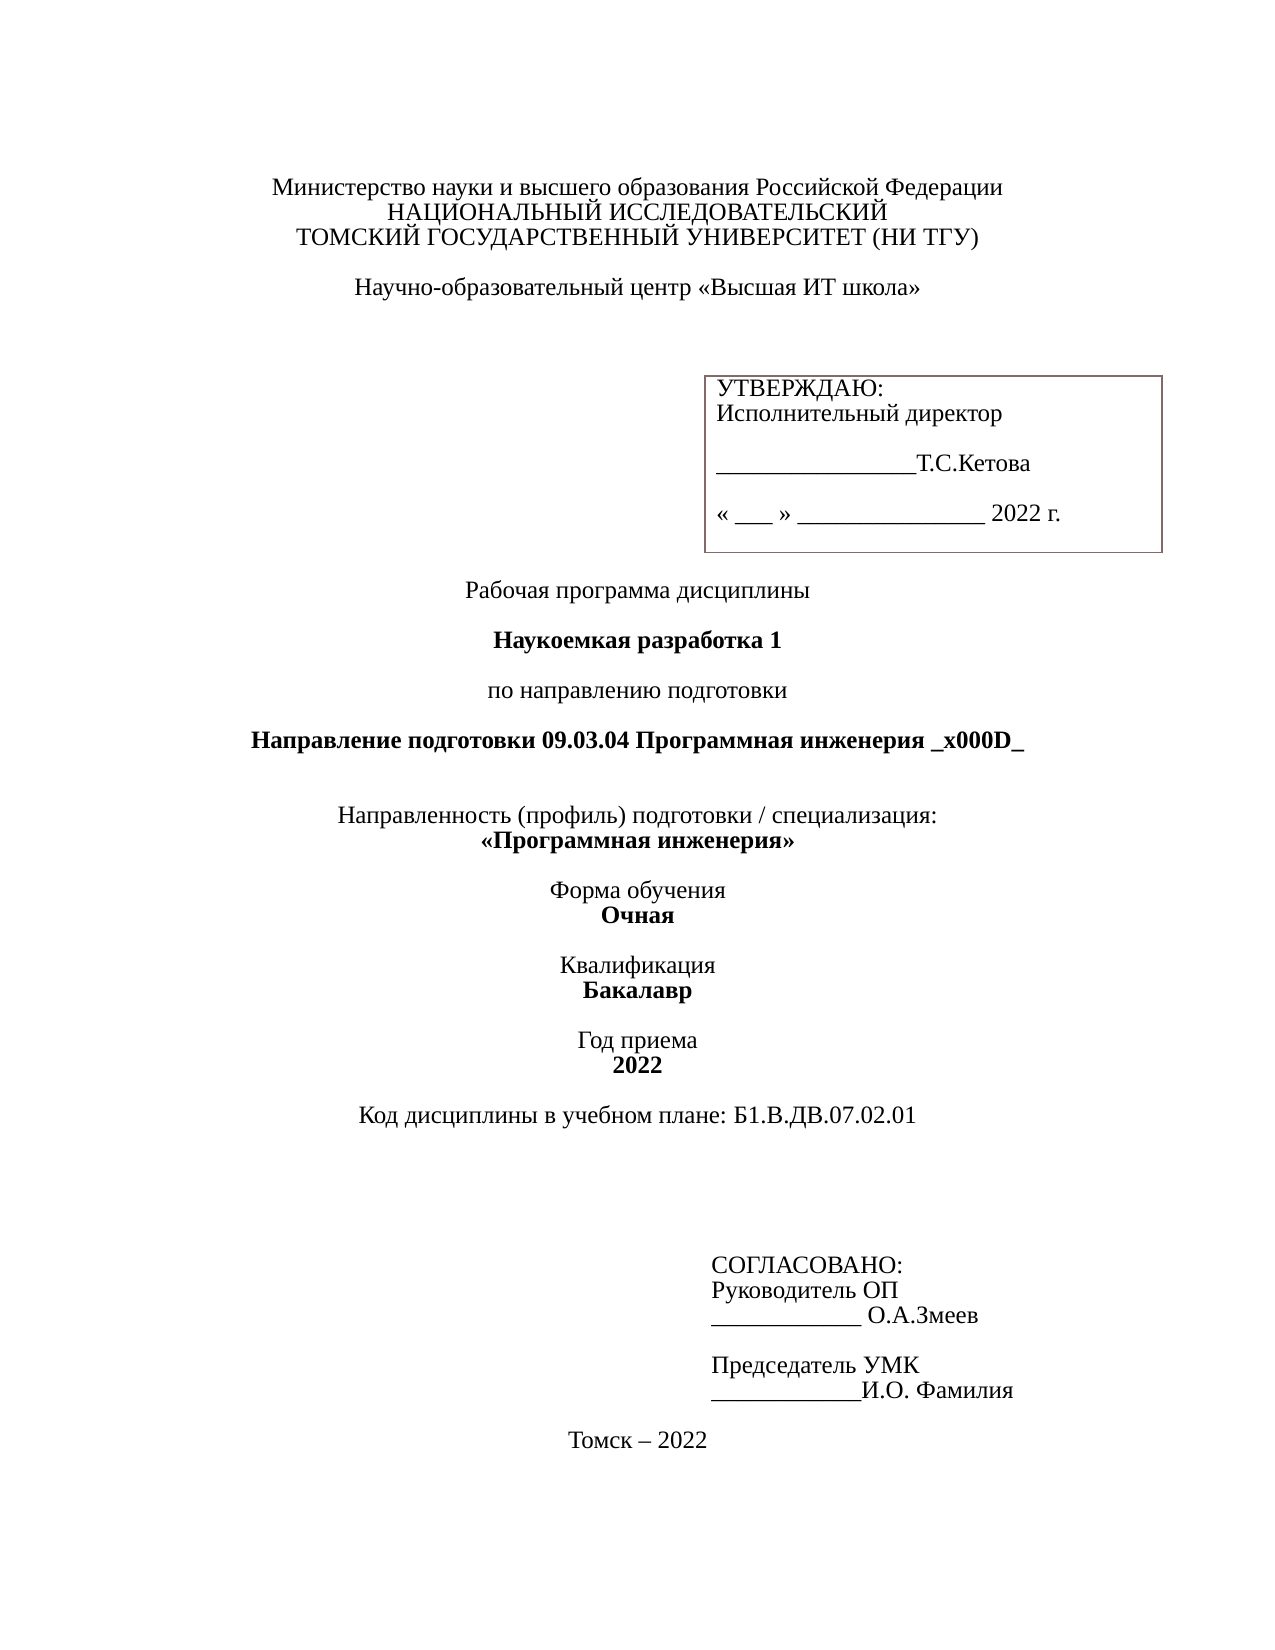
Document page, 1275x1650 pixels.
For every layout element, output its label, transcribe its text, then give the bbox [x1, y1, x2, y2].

text Министерство науки и высшего образования Российской Федерации [150, 175, 1125, 200]
table_header УТВЕРЖДАЮ: Исполнительный директор ________________Т.С.Кетова « ___ » _______________ 2022 г. [706, 377, 1161, 552]
text 2022 [150, 1053, 1125, 1078]
text ТОМСКИЙ ГОСУДАРСТВЕННЫЙ УНИВЕРСИТЕТ (НИ ТГУ) [150, 225, 1125, 250]
text Томск – 2022 [150, 1428, 1125, 1453]
text Код дисциплины в учебном плане: Б1.В.ДВ.07.02.01 [150, 1103, 1125, 1128]
text «Программная инженерия» [150, 828, 1125, 853]
text Форма обучения [150, 878, 1125, 903]
text Год приема [150, 1028, 1125, 1053]
text Рабочая программа дисциплины [150, 578, 1125, 603]
text Научно-образовательный центр «Высшая ИТ школа» [150, 275, 1125, 300]
text Руководитель ОП [711, 1278, 1125, 1303]
text по направлению подготовки [150, 678, 1125, 703]
text ____________И.О. Фамилия [711, 1378, 1125, 1403]
text НАЦИОНАЛЬНЫЙ ИССЛЕДОВАТЕЛЬСКИЙ [150, 200, 1125, 225]
text Направленность (профиль) подготовки / специализация: [150, 803, 1125, 828]
text Квалификация [150, 953, 1125, 978]
text Наукоемкая разработка 1 [150, 628, 1125, 653]
text СОГЛАСОВАНО: [711, 1253, 1125, 1278]
text Бакалавр [150, 978, 1125, 1003]
text Направление подготовки 09.03.04 Программная инженерия _x000D_ [150, 728, 1125, 778]
text Председатель УМК [711, 1353, 1125, 1378]
text Очная [150, 903, 1125, 928]
text ____________ О.А.Змеев [711, 1303, 1125, 1328]
